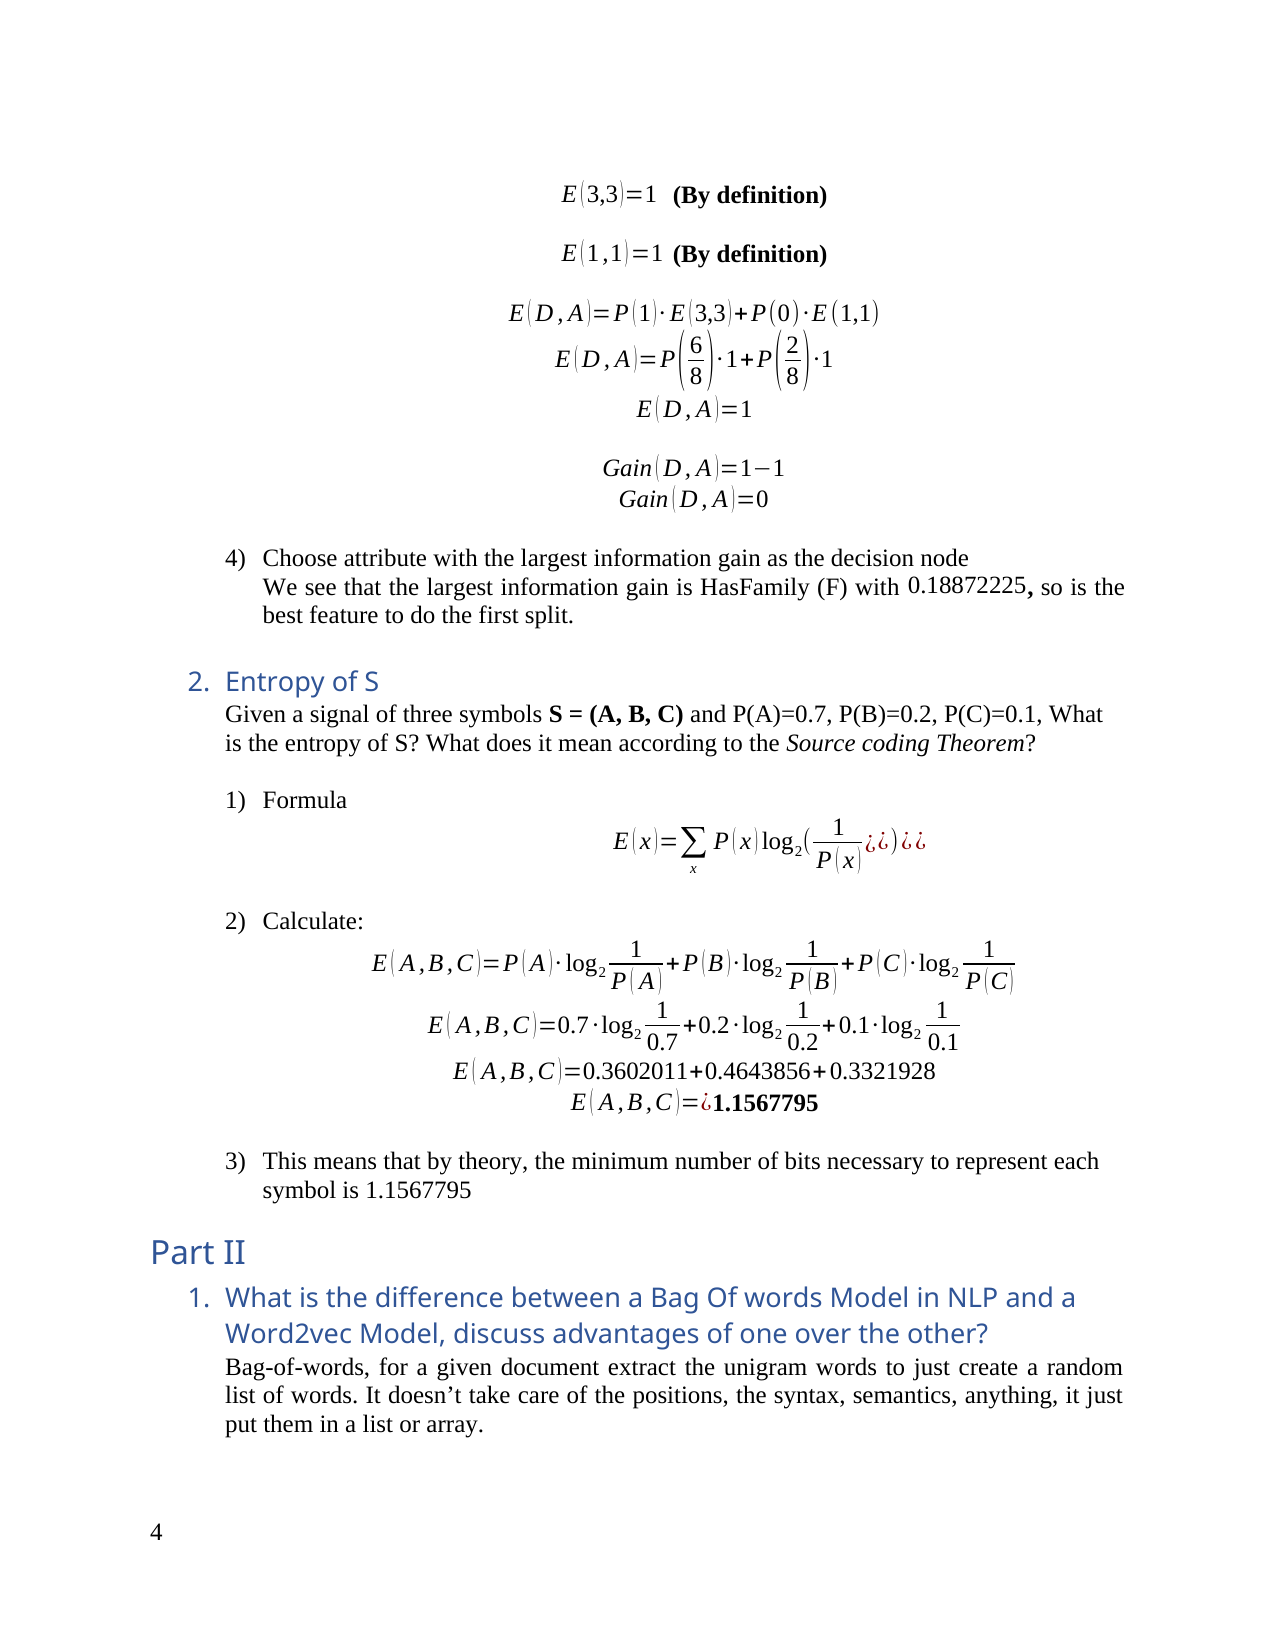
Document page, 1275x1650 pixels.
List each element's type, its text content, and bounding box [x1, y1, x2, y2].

text We see that the largest information gain is HasFamily (F) with , so is the best feature to do the first split. [262, 572, 1125, 629]
subtitle Entropy of S [187, 662, 1125, 699]
list Formula [225, 785, 1125, 814]
list This means that by theory, the minimum number of bits necessary to represent each symbol is 1.1567795 [225, 1146, 1125, 1203]
text Bag-of-words, for a given document extract the unigram words to just create a random list of words. It doesn’t take care of the positions, the syntax, semantics, anything, it just put them in a list or array. [225, 1352, 1125, 1438]
list 1.1567795 [262, 1087, 1125, 1117]
subtitle What is the difference between a Bag Of words Model in NLP and a Word2vec Model, discuss advantages of one over the other? [187, 1278, 1125, 1352]
list (By definition) [262, 238, 1125, 269]
subtitle Part II [150, 1228, 1125, 1274]
text Given a signal of three symbols S = (A, B, C) and P(A)=0.7, P(B)=0.2, P(C)=0.1, What is the entropy of S? What does it mean according to the Source coding Theorem? [225, 699, 1125, 756]
list Choose attribute with the largest information gain as the decision node [225, 543, 1125, 572]
list Calculate: [225, 906, 1125, 935]
list (By definition) [262, 179, 1125, 209]
